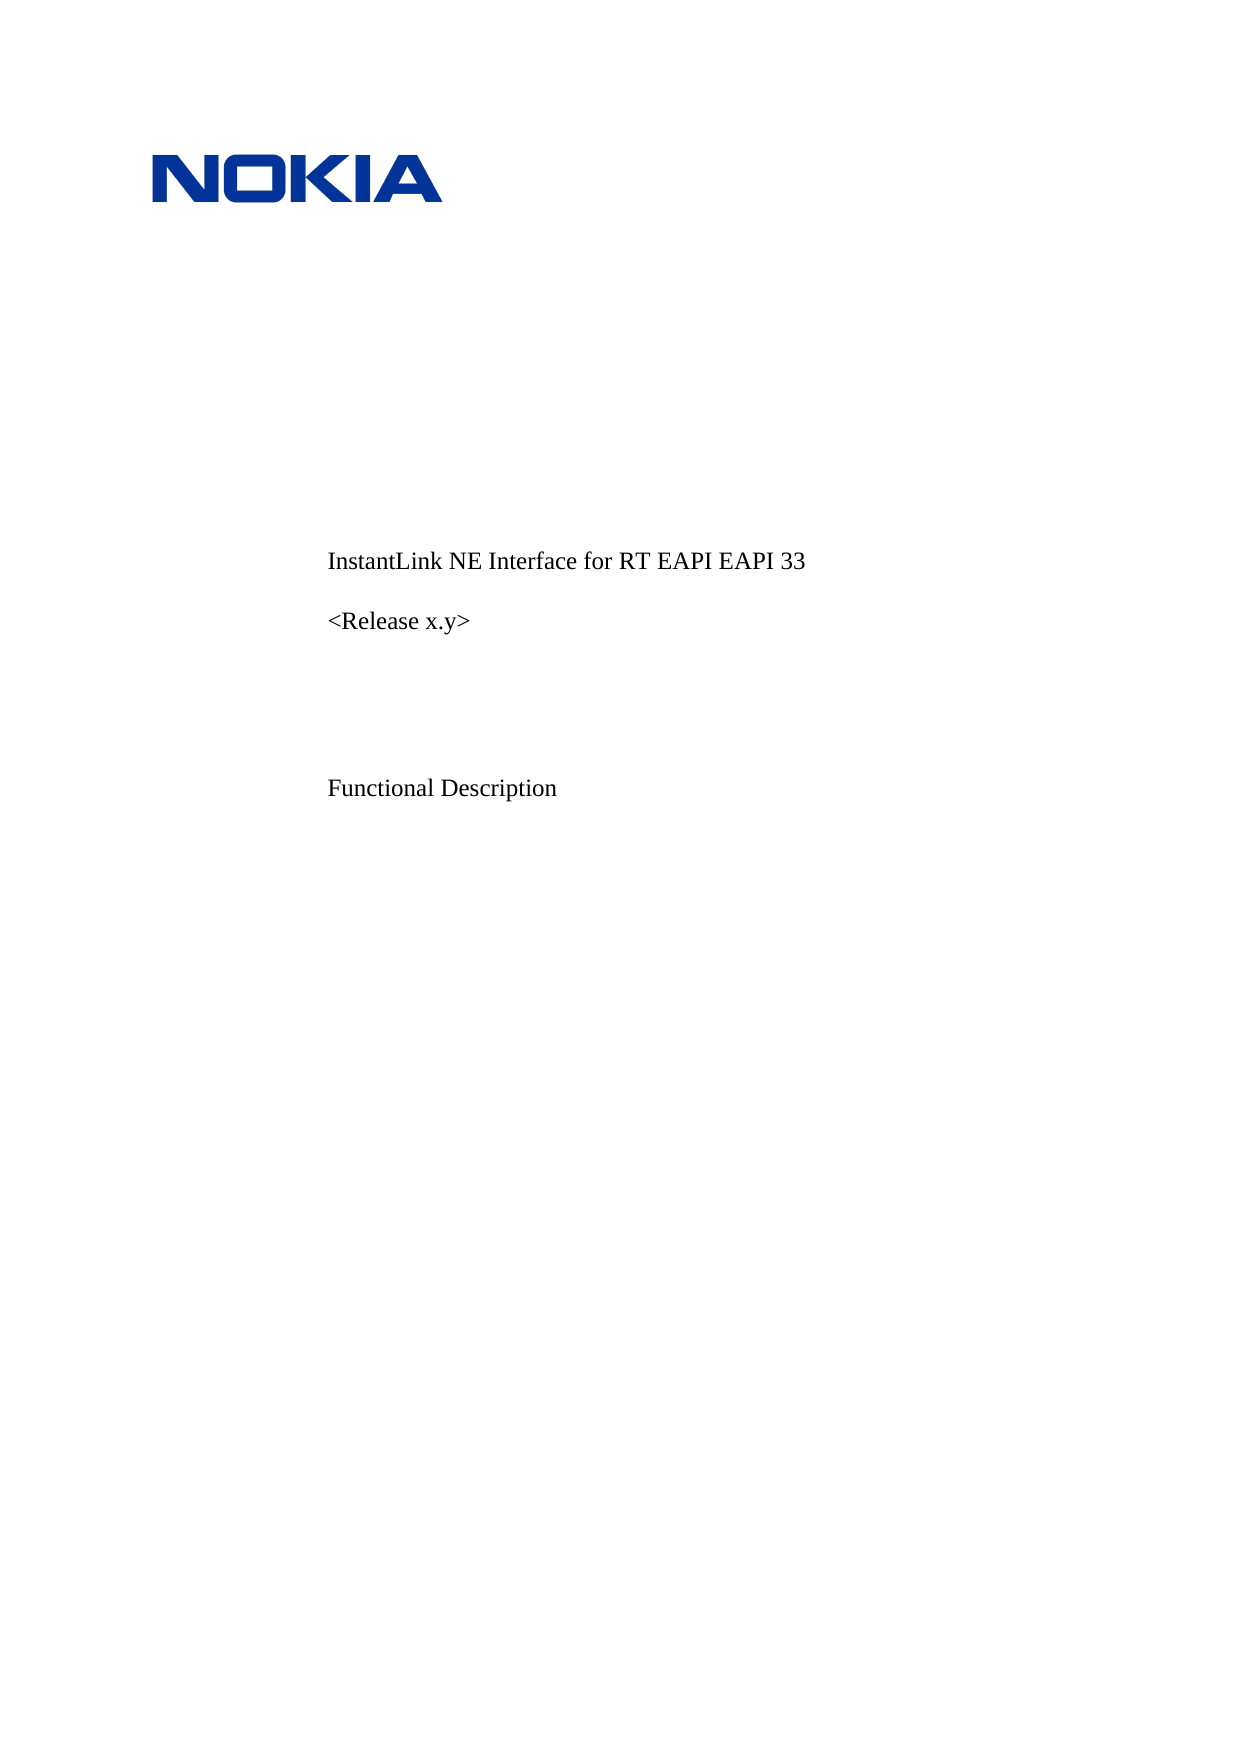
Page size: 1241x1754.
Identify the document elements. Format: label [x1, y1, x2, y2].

picture [150, 150, 446, 209]
